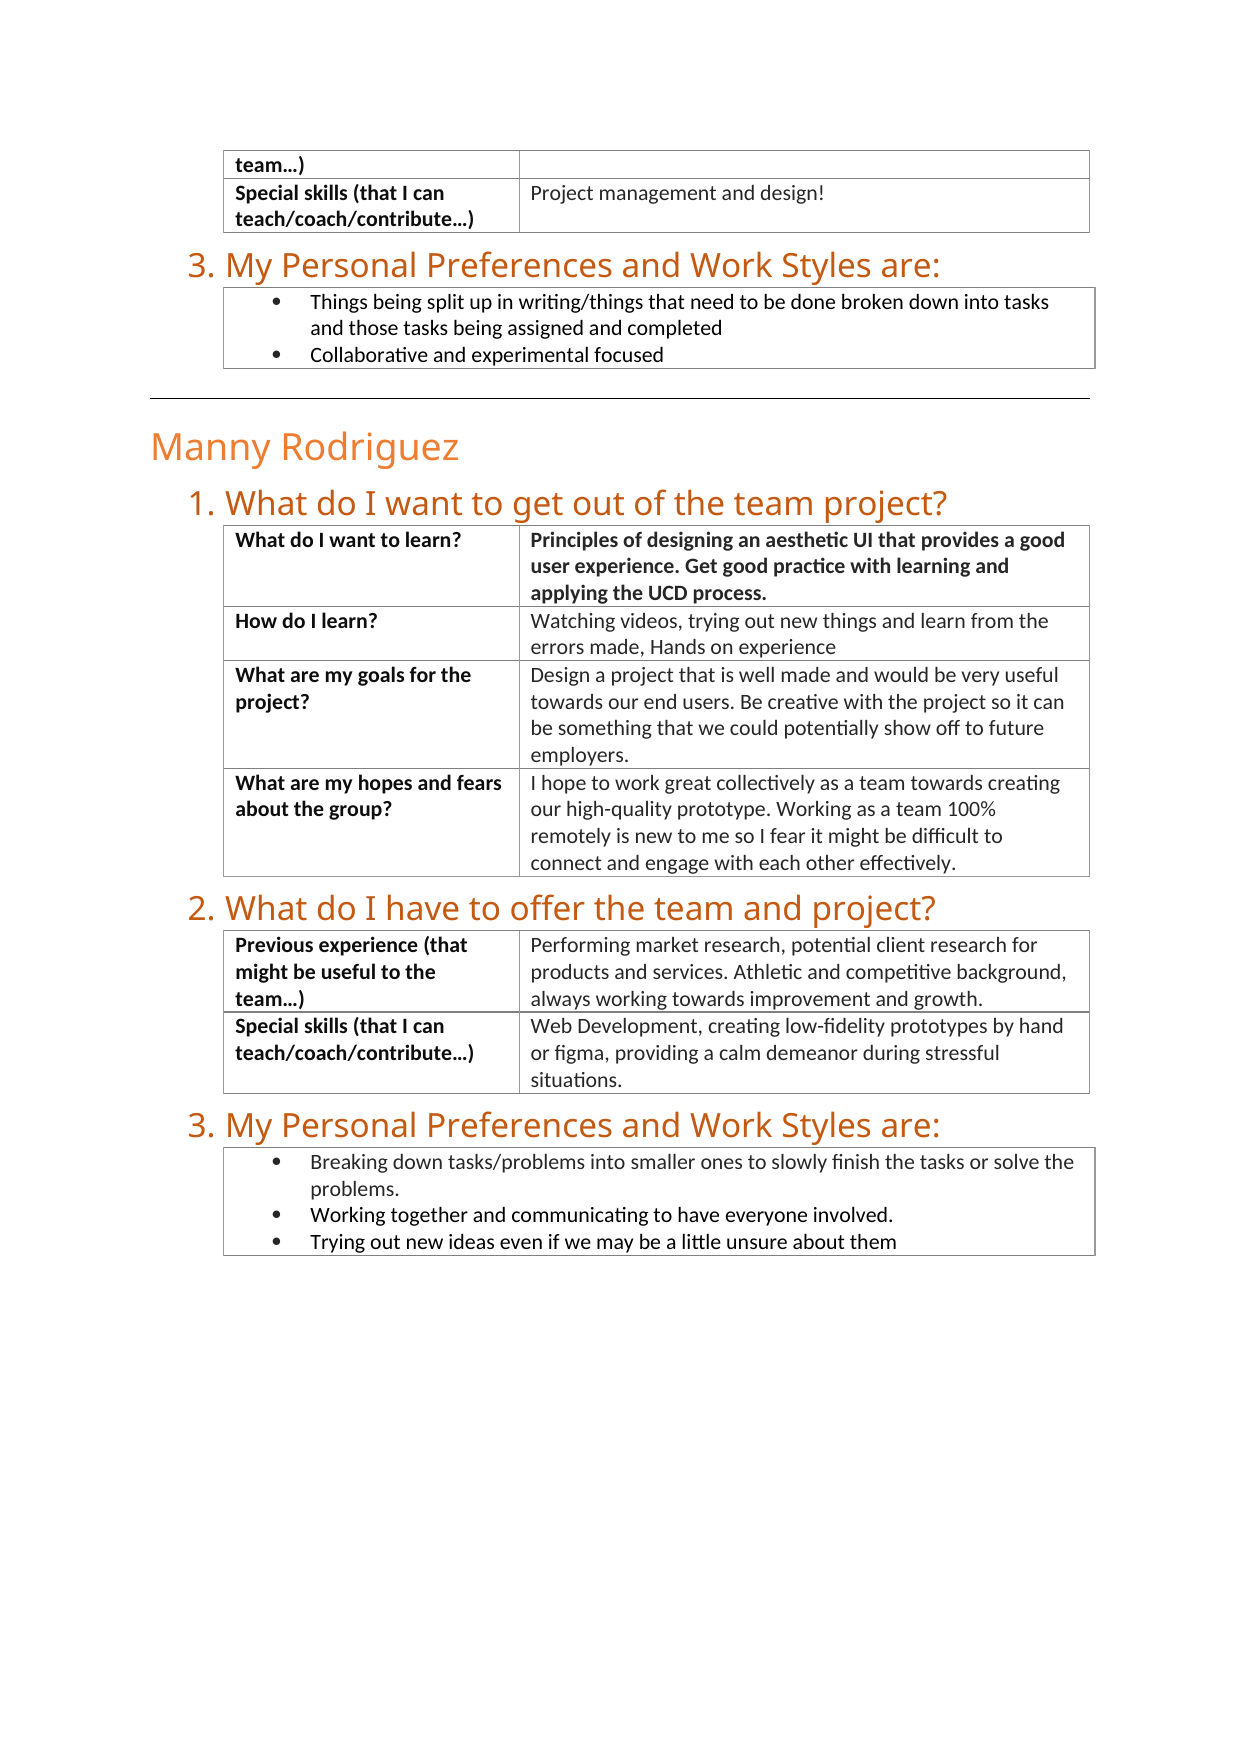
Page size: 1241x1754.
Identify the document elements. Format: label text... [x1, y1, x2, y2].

table_cell Watching videos, trying out new things and learn from the errors made, Hands on experience [520, 607, 1089, 660]
table_header Principles of designing an aesthetic UI that provides a good user experience. Get good practice with learning and applying the UCD process. [520, 526, 1089, 606]
table_header Things being split up in writing/things that need to be done broken down into tasks and those tasks being assigned and completed Collaborative and experimental focused [224, 288, 1094, 368]
subtitle What do I have to offer the team and project? [187, 885, 1090, 930]
table_cell Design a project that is well made and would be very useful towards our end users. Be creative with the project so it can be something that we could potentially show off to future employers. [520, 661, 1089, 768]
table_cell Project management and design! [520, 179, 1089, 232]
table_cell I hope to work great collectively as a team towards creating our high-quality prototype. Working as a team 100% remotely is new to me so I fear it might be difficult to connect and engage with each other effectively. [520, 769, 1089, 876]
subtitle What do I want to get out of the team project? [187, 479, 1090, 525]
table_cell What are my goals for the project? [224, 661, 519, 768]
table_cell How do I learn? [224, 607, 519, 660]
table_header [224, 151, 519, 178]
table_cell Special skills (that I can teach/coach/contribute…) [224, 179, 519, 232]
table_header Breaking down tasks/problems into smaller ones to slowly finish the tasks or solve the problems. Working together and communicating to have everyone involved. Trying out new ideas even if we may be a little unsure about them [224, 1148, 1094, 1255]
table_cell Special skills (that I can teach/coach/contribute…) [224, 1013, 519, 1092]
table_header Performing market research, potential client research for products and services. Athletic and competitive background, always working towards improvement and growth. [520, 931, 1089, 1011]
table_header What do I want to learn? [224, 526, 519, 606]
table_cell Web Development, creating low-fidelity prototypes by hand or figma, providing a calm demeanor during stressful situations. [520, 1013, 1089, 1092]
subtitle Manny Rodriguez [150, 420, 1090, 471]
subtitle My Personal Preferences and Work Styles are: [187, 1102, 1090, 1147]
table_cell What are my hopes and fears about the group? [224, 769, 519, 876]
table_header Previous experience (that might be useful to the team…) [224, 931, 519, 1011]
subtitle My Personal Preferences and Work Styles are: [187, 241, 1090, 287]
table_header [520, 151, 1089, 178]
